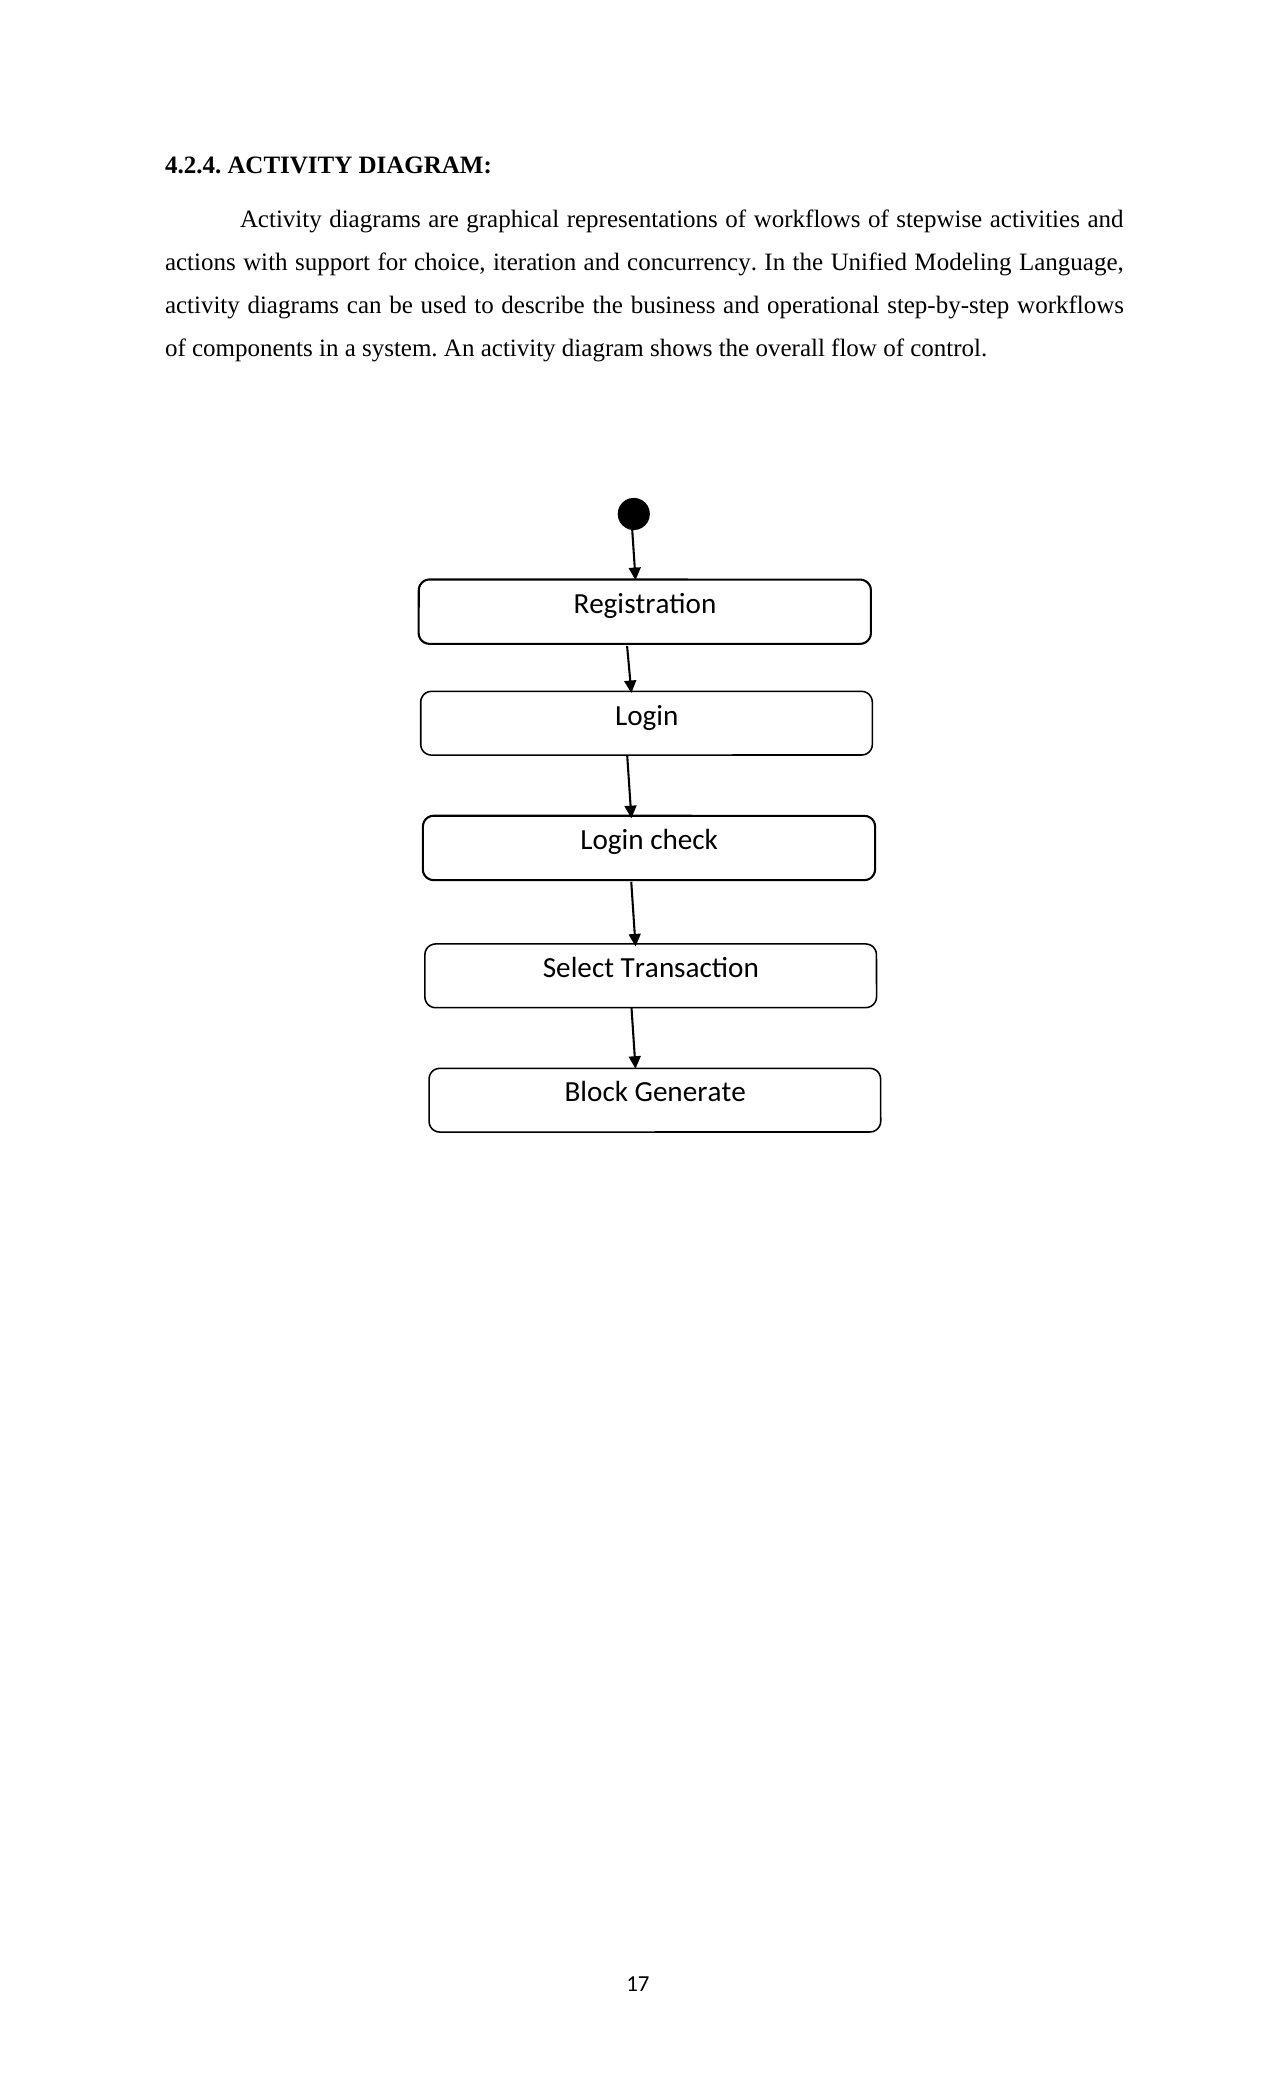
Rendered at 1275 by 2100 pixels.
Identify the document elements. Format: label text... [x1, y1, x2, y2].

text Activity diagrams are graphical representations of workflows of stepwise activities and actions with support for choice, iteration and concurrency. In the Unified Modeling Language, activity diagrams can be used to describe the business and operational step-by-step workflows of components in a system. An activity diagram shows the overall flow of control. [165, 204, 1125, 362]
text 4.2.4. ACTIVITY DIAGRAM: [165, 150, 1125, 179]
